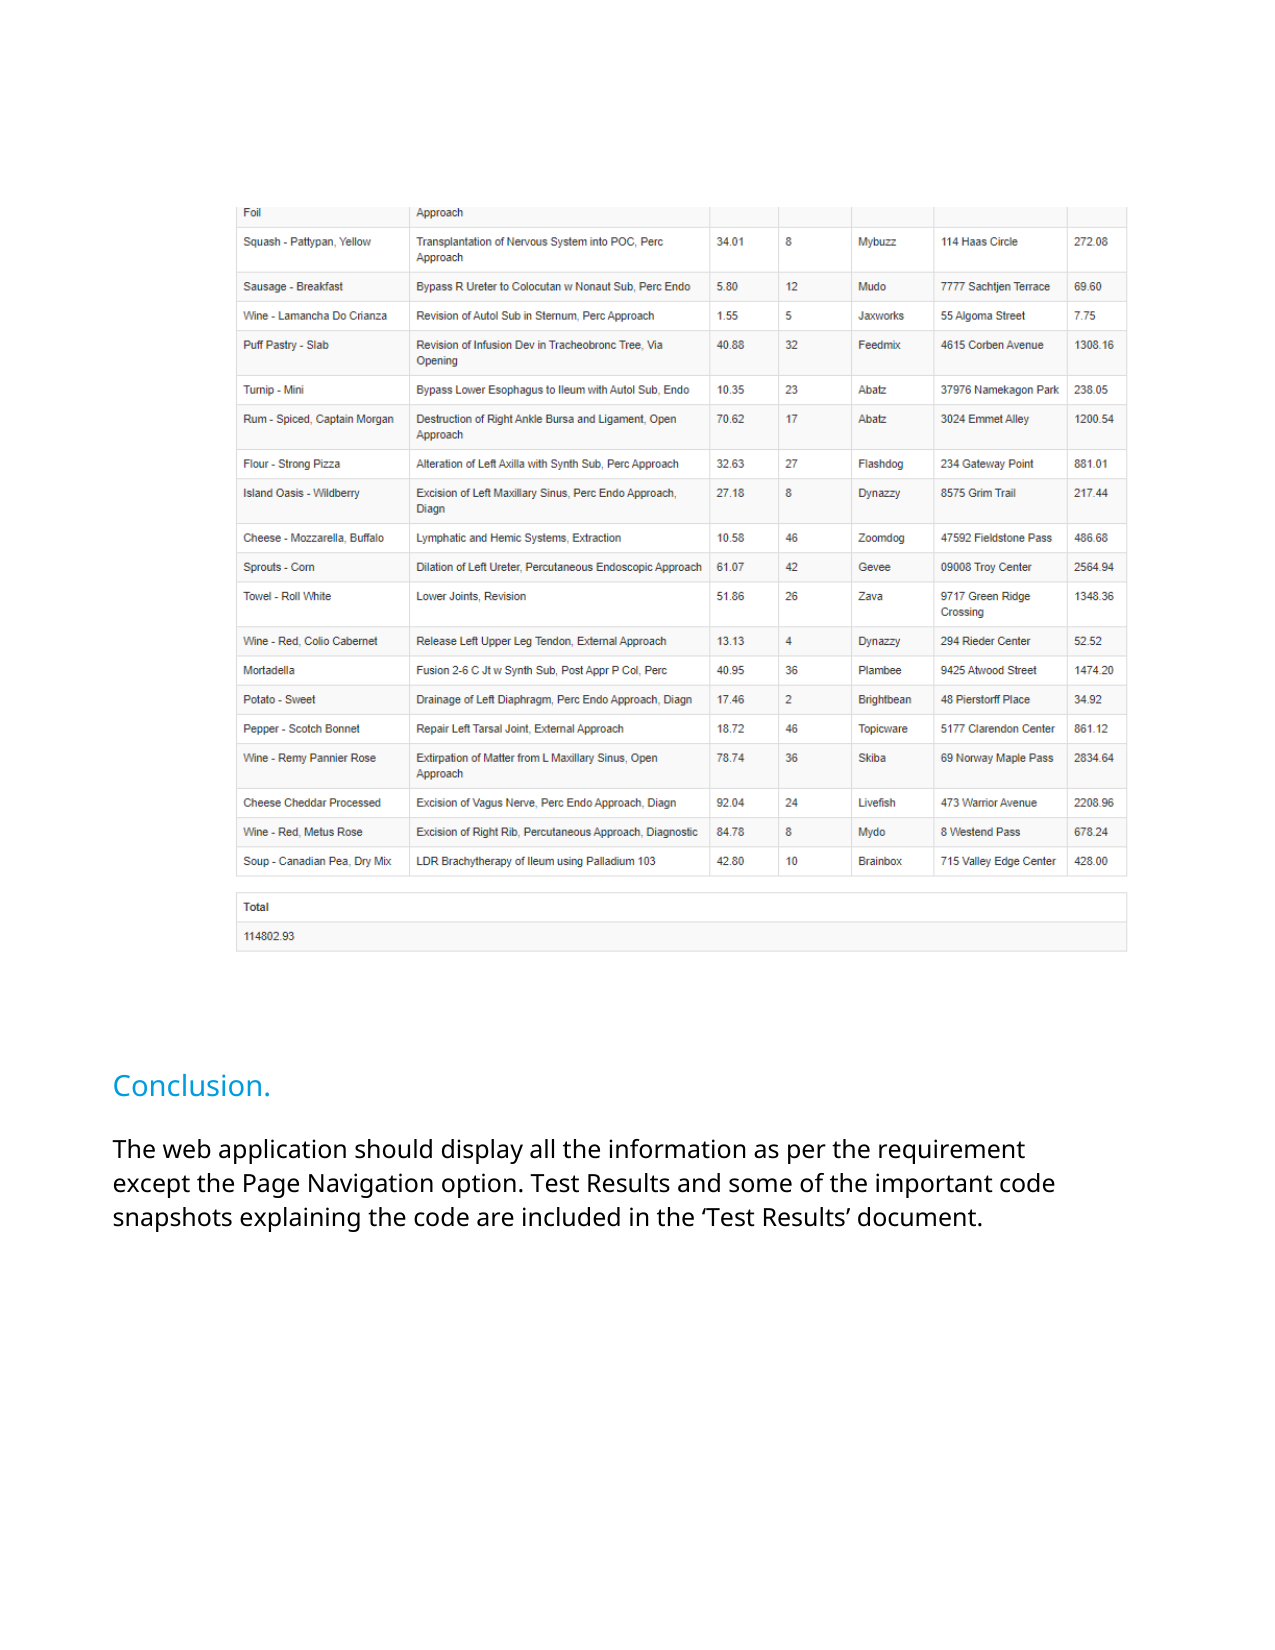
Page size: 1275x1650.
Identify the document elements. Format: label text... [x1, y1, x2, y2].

text The web application should display all the information as per the requirement except the Page Navigation option. Test Results and some of the important code snapshots explaining the code are included in the ‘Test Results’ document. [112, 1131, 1069, 1233]
subtitle Conclusion. [112, 1066, 1069, 1105]
picture [187, 207, 1145, 960]
